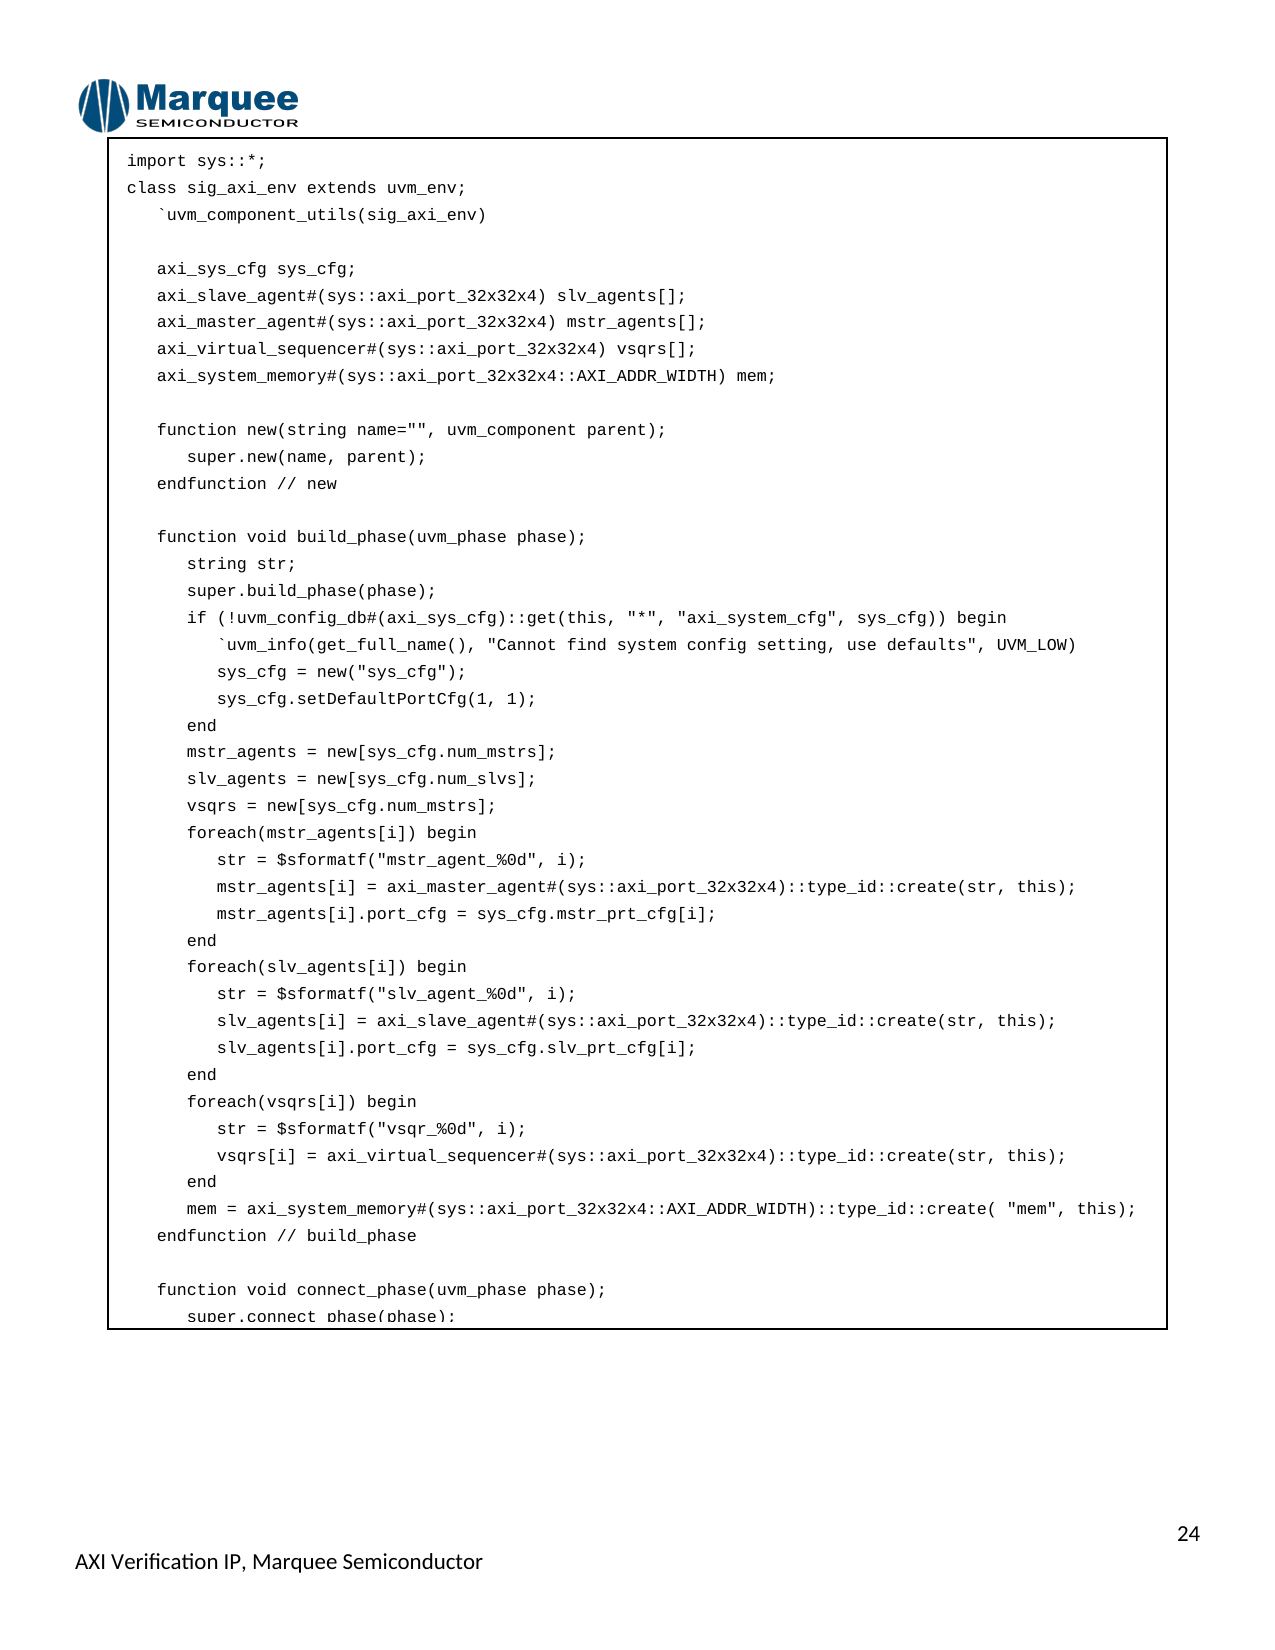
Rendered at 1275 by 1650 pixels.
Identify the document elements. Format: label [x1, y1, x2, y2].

picture [75, 75, 299, 138]
